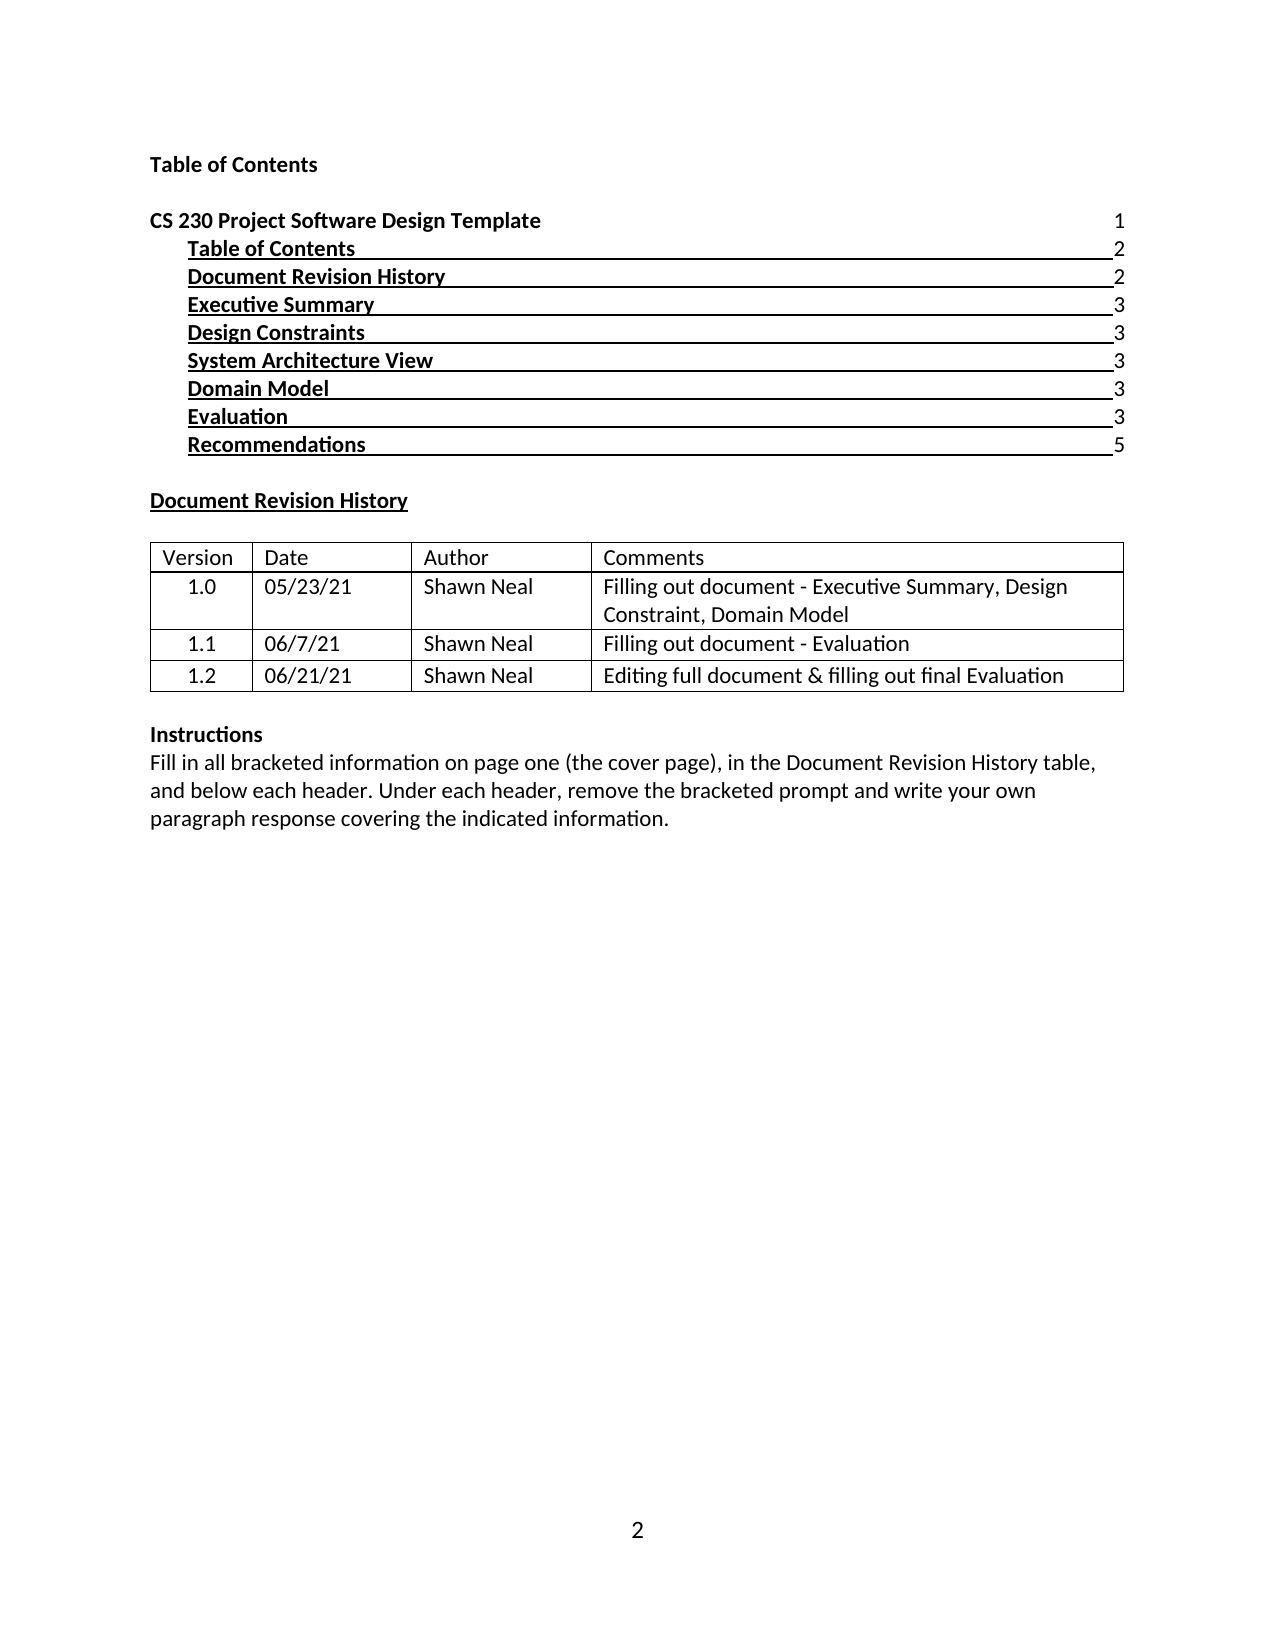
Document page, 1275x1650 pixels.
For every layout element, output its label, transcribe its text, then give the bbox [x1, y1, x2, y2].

text Instructions [150, 720, 1125, 748]
table_cell Filling out document - Executive Summary, Design Constraint, Domain Model [592, 573, 1123, 628]
table_cell 06/21/21 [253, 661, 411, 691]
subtitle Table of Contents [150, 150, 1125, 178]
table_header Comments [592, 543, 1123, 571]
subtitle Document Revision History [150, 486, 1125, 514]
table_header Author [412, 543, 591, 571]
table_cell 1.1 [151, 630, 252, 660]
table_header Version [151, 543, 252, 571]
table_cell 1.2 [151, 661, 252, 691]
table_cell Shawn Neal [412, 630, 591, 660]
table_cell Editing full document & filling out final Evaluation [592, 661, 1123, 691]
table_cell Shawn Neal [412, 573, 591, 628]
table_cell 06/7/21 [253, 630, 411, 660]
text Fill in all bracketed information on page one (the cover page), in the Document Revision History table, and below each header. Under each header, remove the bracketed prompt and write your own paragraph response covering the indicated information. [150, 748, 1125, 832]
table_cell Filling out document - Evaluation [592, 630, 1123, 660]
table_cell 1.0 [151, 573, 252, 628]
table_cell Shawn Neal [412, 661, 591, 691]
table_cell 05/23/21 [253, 573, 411, 628]
table_header Date [253, 543, 411, 571]
